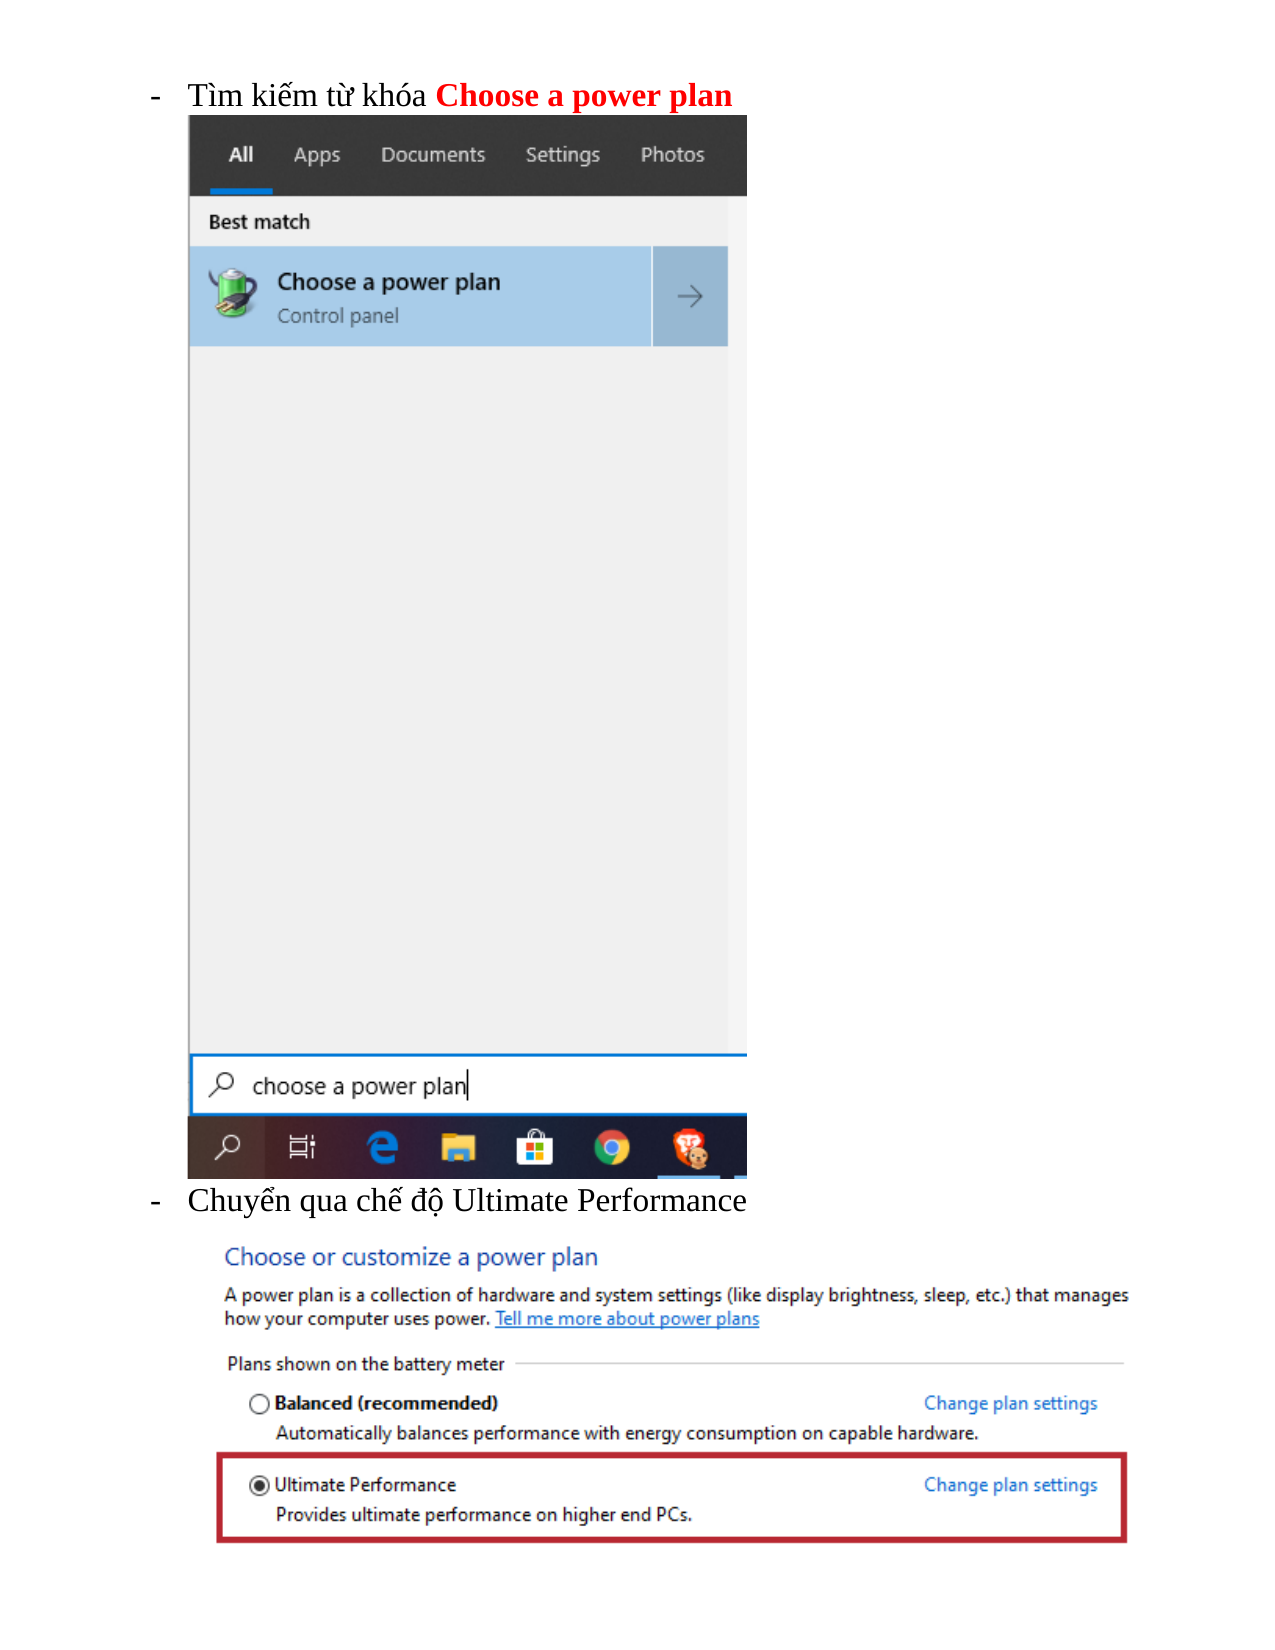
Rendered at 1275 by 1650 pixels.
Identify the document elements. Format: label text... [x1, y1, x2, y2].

picture [187, 115, 747, 1179]
picture [187, 1220, 1143, 1548]
